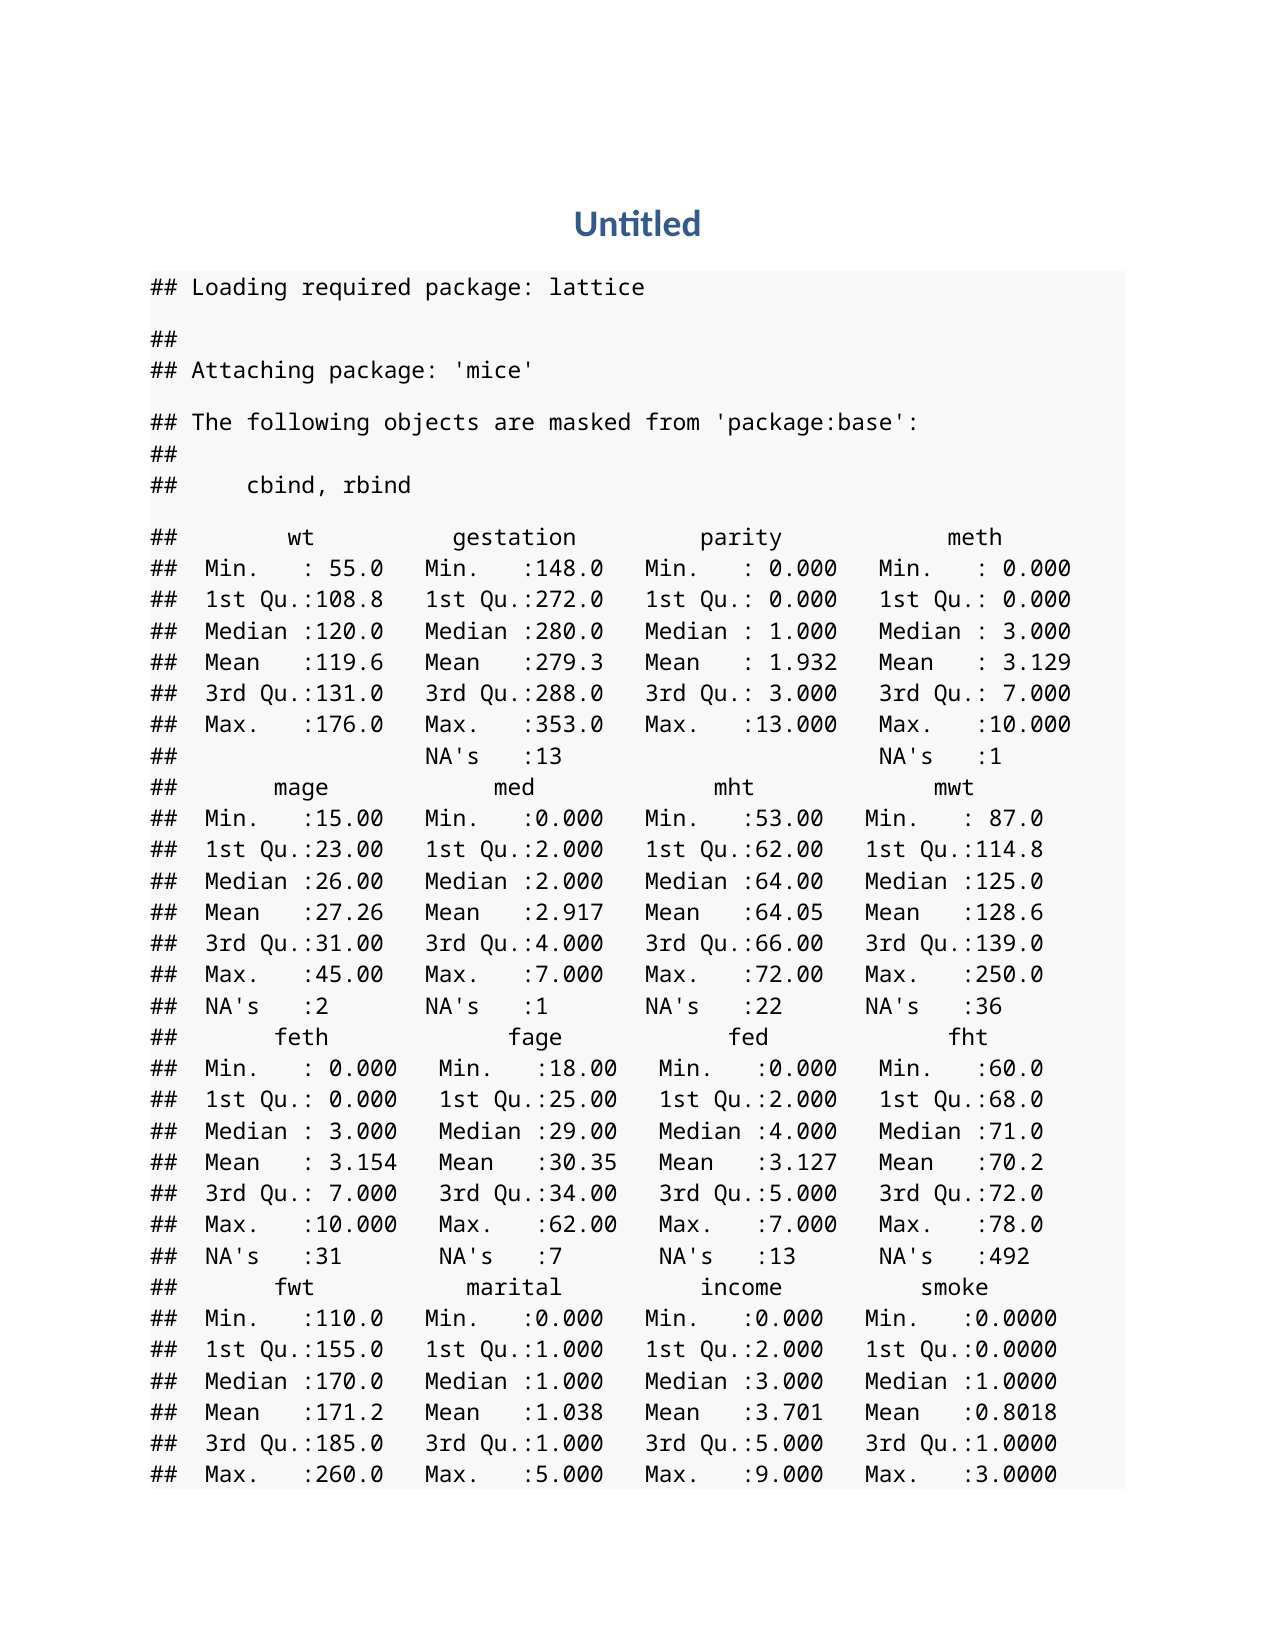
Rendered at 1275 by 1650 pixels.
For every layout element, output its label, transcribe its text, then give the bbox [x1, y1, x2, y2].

text ## ## Attaching package: 'mice' [150, 323, 1125, 385]
title Untitled [150, 200, 1125, 246]
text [150, 521, 1125, 1489]
text ## Loading required package: lattice [150, 271, 1125, 302]
text ## The following objects are masked from 'package:base': ## ## cbind, rbind [150, 406, 1125, 500]
